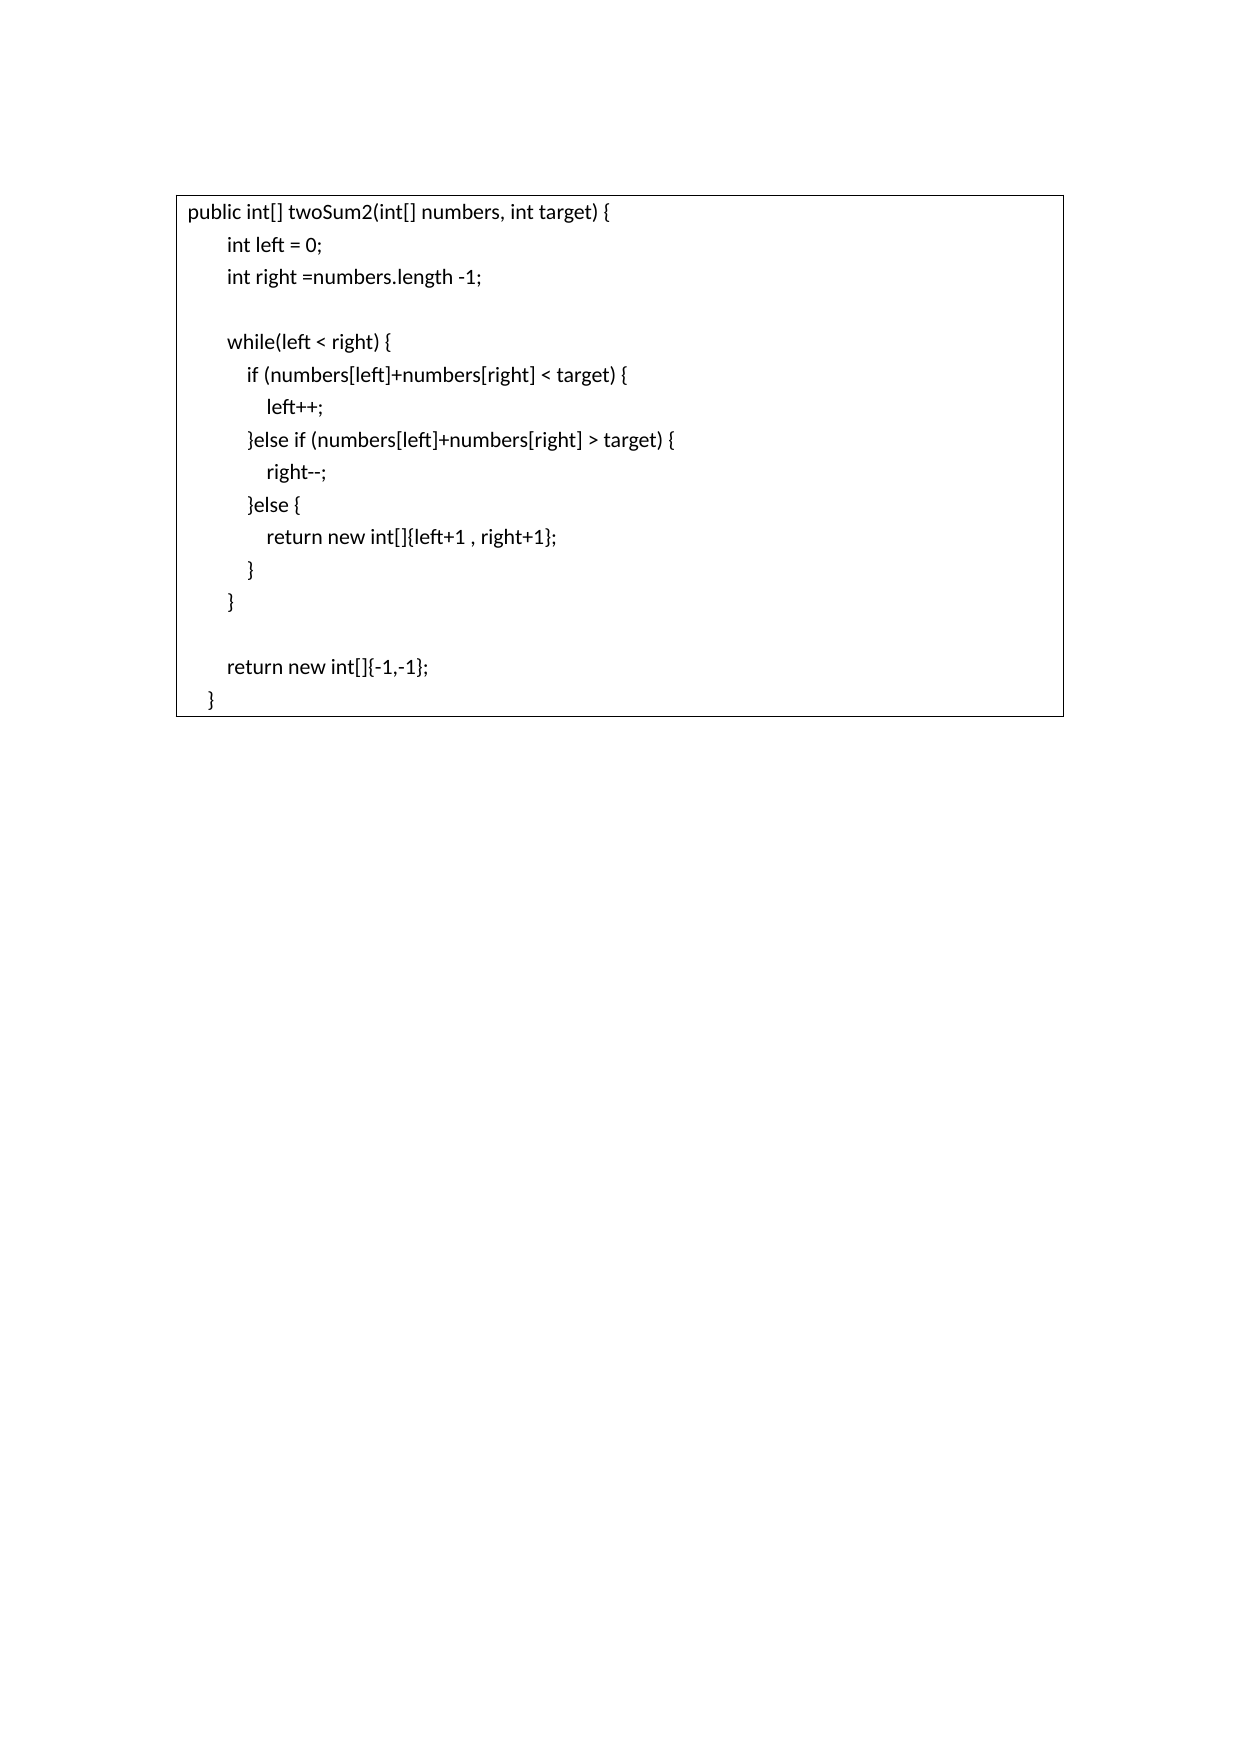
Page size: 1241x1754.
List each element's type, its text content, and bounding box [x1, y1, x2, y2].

table_header public int[] twoSum2(int[] numbers, int target) { int left = 0; int right =numbers.length -1; while(left < right) { if (numbers[left]+numbers[right] < target) { left++; }else if (numbers[left]+numbers[right] > target) { right--; }else { return new int[]{left+1 , right+1}; } } return new int[]{-1,-1}; } [177, 196, 1063, 716]
